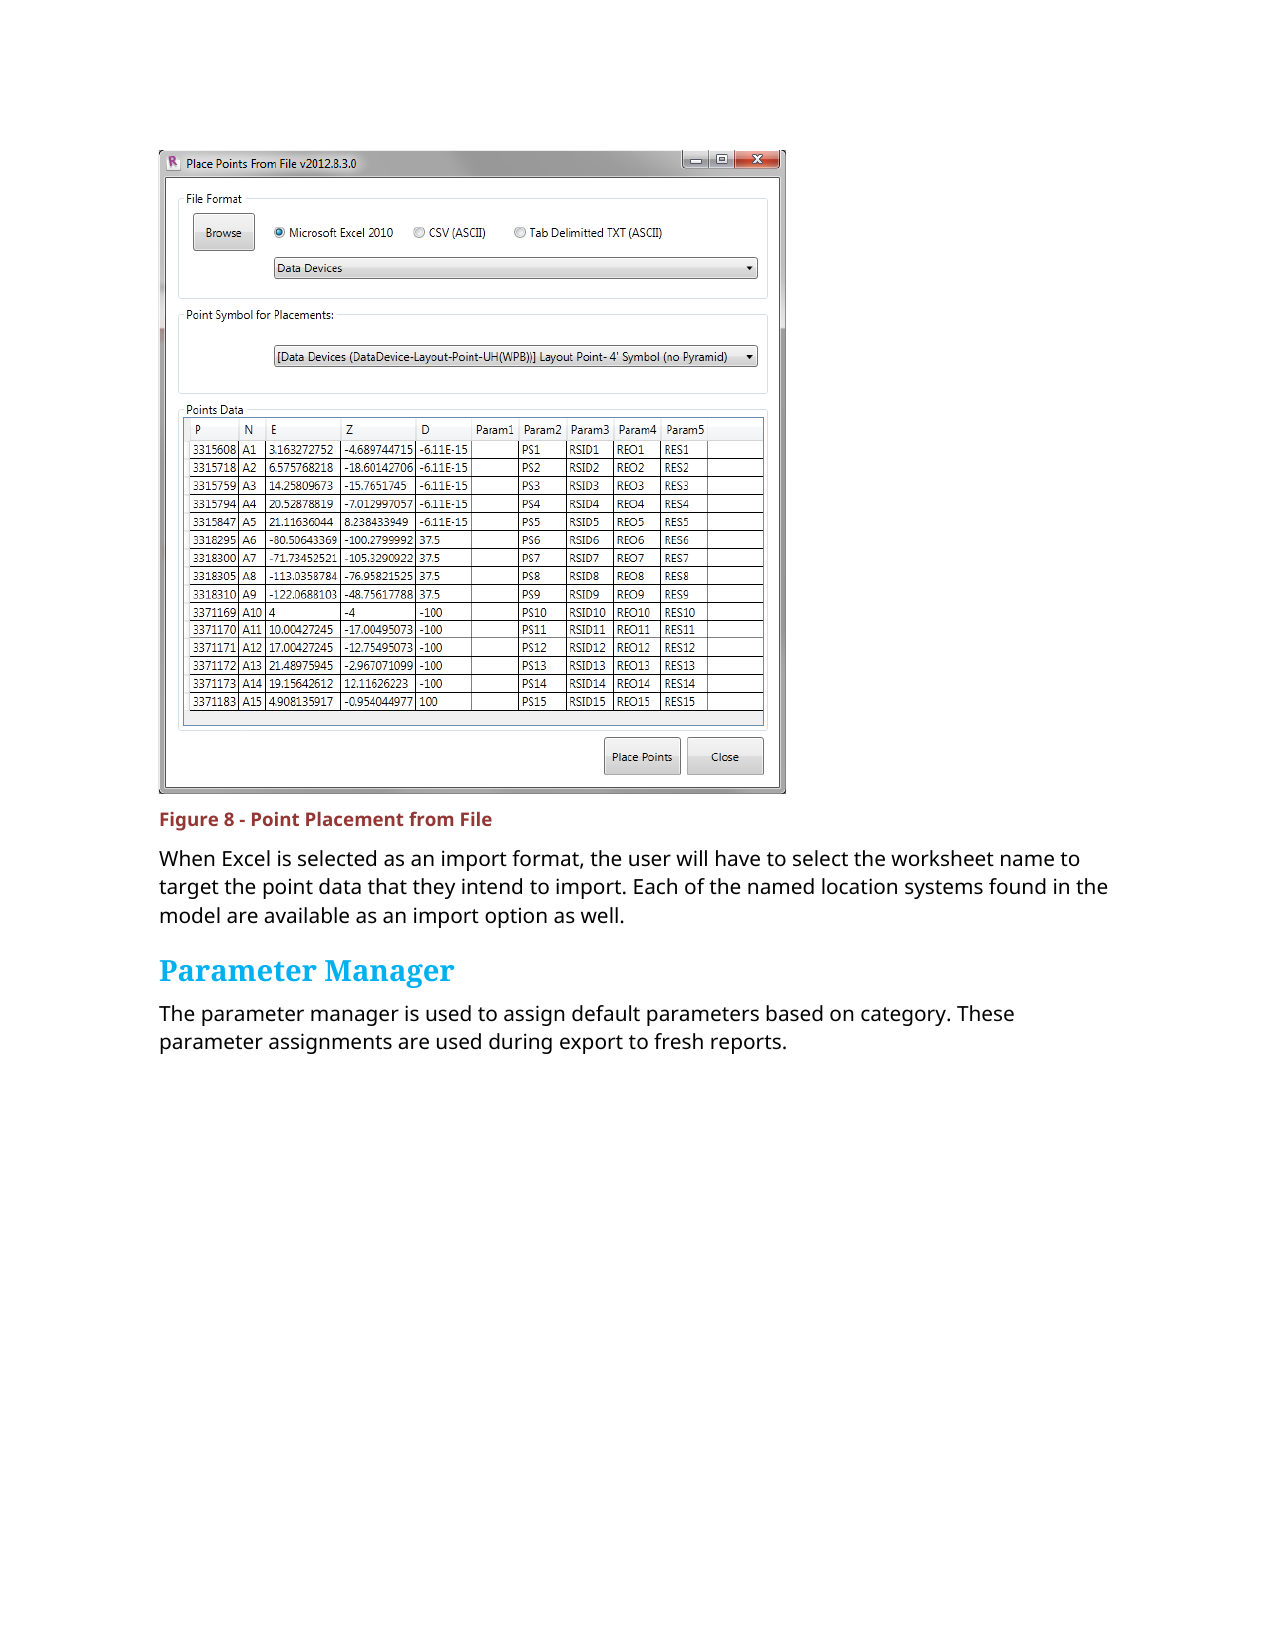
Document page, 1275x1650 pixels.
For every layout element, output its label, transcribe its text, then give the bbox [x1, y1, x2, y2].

text The parameter manager is used to assign default parameters based on category. These parameter assignments are used during export to fresh reports. [159, 999, 1116, 1056]
picture [158, 150, 786, 794]
text When Excel is selected as an import format, the user will have to select the worksheet name to target the point data that they intend to import. Each of the named location systems found in the model are available as an import option as well. [159, 844, 1116, 929]
text Figure 8 - Point Placement from File [159, 806, 1116, 832]
subtitle Parameter Manager [159, 950, 1116, 990]
